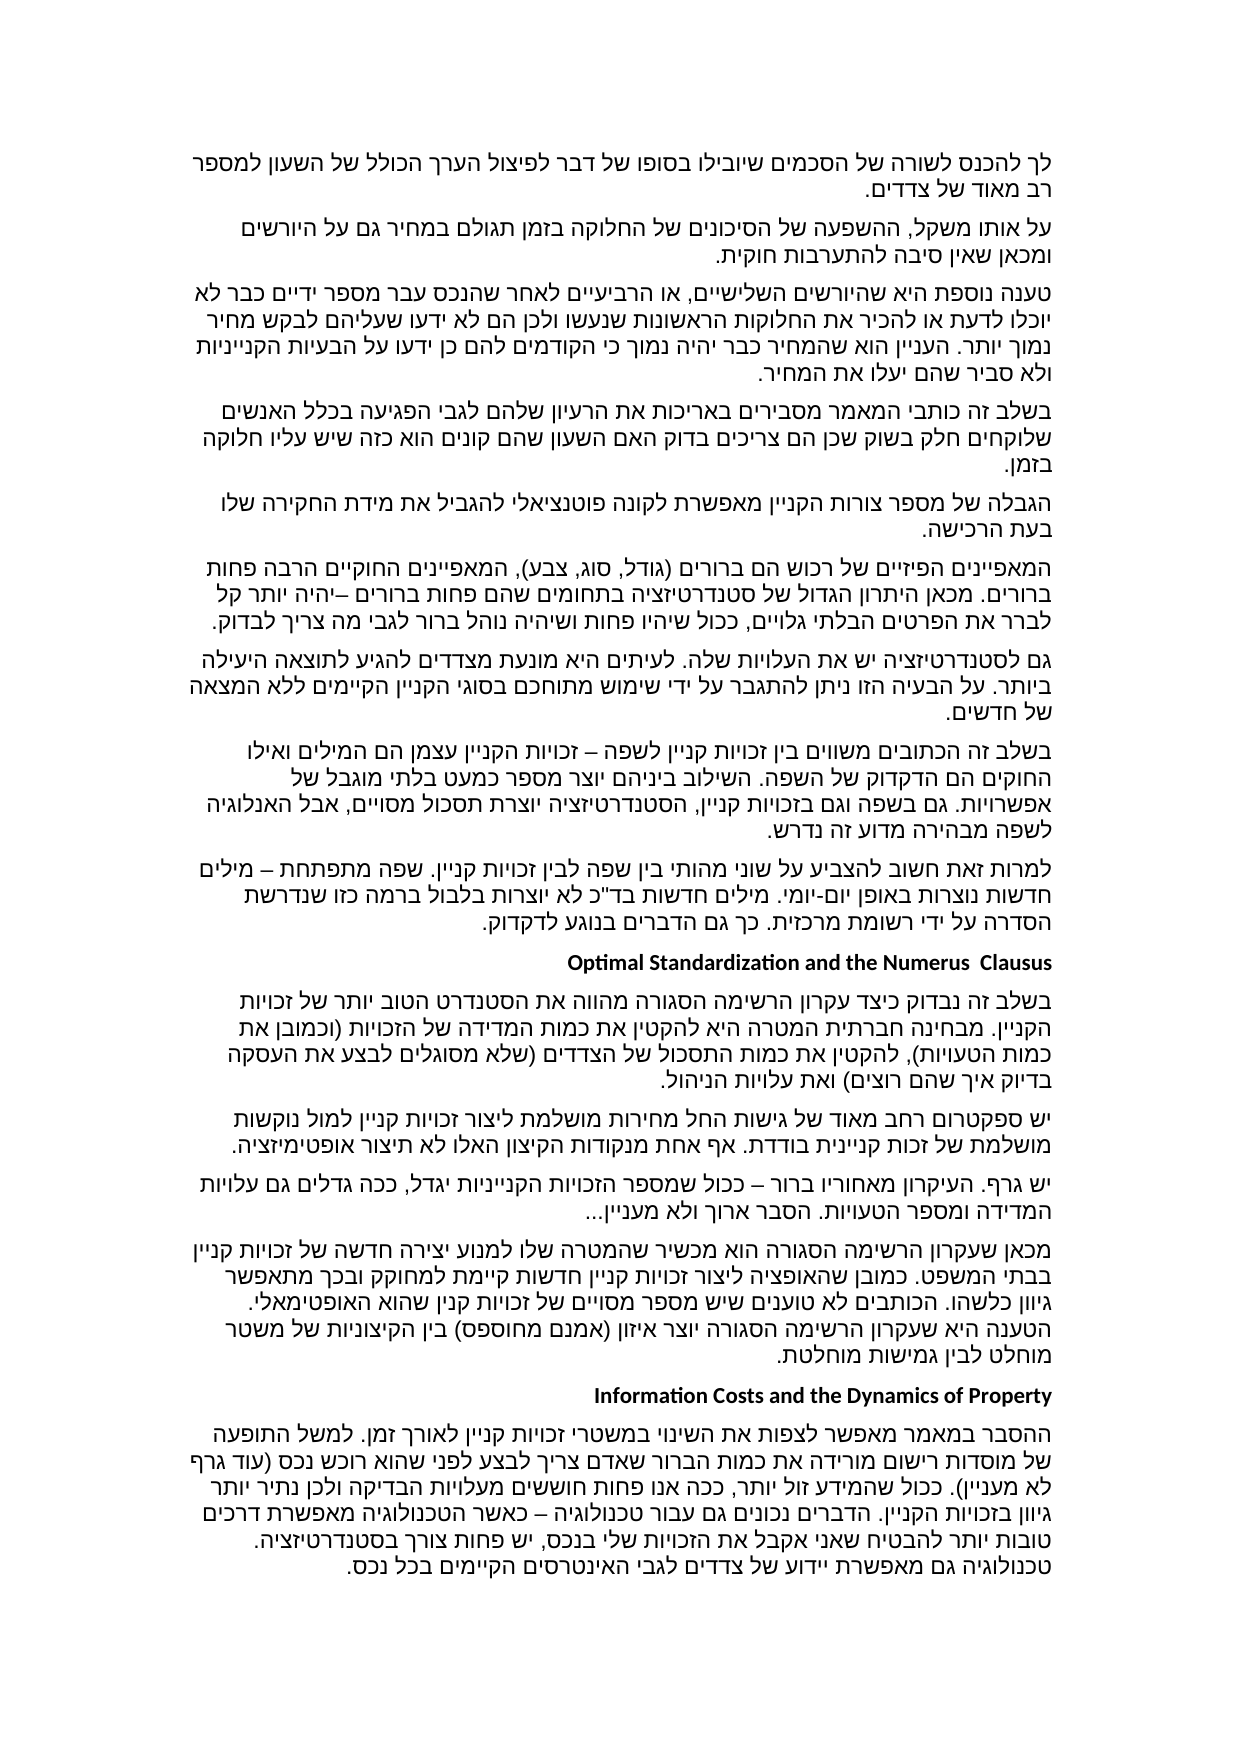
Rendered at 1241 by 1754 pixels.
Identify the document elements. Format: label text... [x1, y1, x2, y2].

text ההסבר במאמר מאפשר לצפות את השינוי במשטרי זכויות קניין לאורך זמן. למשל התופעה של מוסדות רישום מורידה את כמות הברור שאדם צריך לבצע לפני שהוא רוכש נכס (עוד גרף לא מעניין). ככול שהמידע זול יותר, ככה אנו פחות חוששים מעלויות הבדיקה ולכן נתיר יותר גיוון בזכויות הקניין. הדברים נכונים גם עבור טכנולוגיה – כאשר הטכנולוגיה מאפשרת דרכים טובות יותר להבטיח שאני אקבל את הזכויות שלי בנכס, יש פחות צורך בסטנדרטיזציה. טכנולוגיה גם מאפשרת יידוע של צדדים לגבי האינטרסים הקיימים בכל נכס. [187, 1421, 1053, 1579]
text למרות זאת חשוב להצביע על שוני מהותי בין שפה לבין זכויות קניין. שפה מתפתחת – מילים חדשות נוצרות באופן יום-יומי. מילים חדשות בד"כ לא יוצרות בלבול ברמה כזו שנדרשת הסדרה על ידי רשומת מרכזית. כך גם הדברים בנוגע לדקדוק. [187, 856, 1053, 935]
text בשלב זה נבדוק כיצד עקרון הרשימה הסגורה מהווה את הסטנדרט הטוב יותר של זכויות הקניין. מבחינה חברתית המטרה היא להקטין את כמות המדידה של הזכויות (וכמובן את כמות הטעויות), להקטין את כמות התסכול של הצדדים (שלא מסוגלים לבצע את העסקה בדיוק איך שהם רוצים) ואת עלויות הניהול. [187, 988, 1053, 1094]
text יש ספקטרום רחב מאוד של גישות החל מחירות מושלמת ליצור זכויות קניין למול נוקשות מושלמת של זכות קניינית בודדת. אף אחת מנקודות הקיצון האלו לא תיצור אופטימיזציה. [187, 1106, 1053, 1159]
text המאפיינים הפיזיים של רכוש הם ברורים (גודל, סוג, צבע), המאפיינים החוקיים הרבה פחות ברורים. מכאן היתרון הגדול של סטנדרטיזציה בתחומים שהם פחות ברורים –יהיה יותר קל לברר את הפרטים הבלתי גלויים, ככול שיהיו פחות ושיהיה נוהל ברור לגבי מה צריך לבדוק. [187, 555, 1053, 634]
text Information Costs and the Dynamics of Property [187, 1381, 1053, 1409]
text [187, 150, 1053, 203]
text בשלב זה הכתובים משווים בין זכויות קניין לשפה – זכויות הקניין עצמן הם המילים ואילו החוקים הם הדקדוק של השפה. השילוב ביניהם יוצר מספר כמעט בלתי מוגבל של אפשרויות. גם בשפה וגם בזכויות קניין, הסטנדרטיזציה יוצרת תסכול מסויים, אבל האנלוגיה לשפה מבהירה מדוע זה נדרש. [187, 738, 1053, 844]
text יש גרף. העיקרון מאחוריו ברור – ככול שמספר הזכויות הקנייניות יגדל, ככה גדלים גם עלויות המדידה ומספר הטעויות. הסבר ארוך ולא מעניין... [187, 1171, 1053, 1224]
text הגבלה של מספר צורות הקניין מאפשרת לקונה פוטנציאלי להגביל את מידת החקירה שלו בעת הרכישה. [187, 490, 1053, 543]
text טענה נוספת היא שהיורשים השלישיים, או הרביעיים לאחר שהנכס עבר מספר ידיים כבר לא יוכלו לדעת או להכיר את החלוקות הראשונות שנעשו ולכן הם לא ידעו שעליהם לבקש מחיר נמוך יותר. העניין הוא שהמחיר כבר יהיה נמוך כי הקודמים להם כן ידעו על הבעיות הקנייניות ולא סביר שהם יעלו את המחיר. [187, 280, 1053, 386]
text גם לסטנדרטיזציה יש את העלויות שלה. לעיתים היא מונעת מצדדים להגיע לתוצאה היעילה ביותר. על הבעיה הזו ניתן להתגבר על ידי שימוש מתוחכם בסוגי הקניין הקיימים ללא המצאה של חדשים. [187, 647, 1053, 726]
text מכאן שעקרון הרשימה הסגורה הוא מכשיר שהמטרה שלו למנוע יצירה חדשה של זכויות קניין בבתי המשפט. כמובן שהאופציה ליצור זכויות קניין חדשות קיימת למחוקק ובכך מתאפשר גיוון כלשהו. הכותבים לא טוענים שיש מספר מסויים של זכויות קנין שהוא האופטימאלי. הטענה היא שעקרון הרשימה הסגורה יוצר איזון (אמנם מחוספס) בין הקיצוניות של משטר מוחלט לבין גמישות מוחלטת. [187, 1237, 1053, 1368]
text Optimal Standardization and the Numerus Clausus [187, 948, 1053, 976]
text על אותו משקל, ההשפעה של הסיכונים של החלוקה בזמן תגולם במחיר גם על היורשים ומכאן שאין סיבה להתערבות חוקית. [187, 215, 1053, 268]
text בשלב זה כותבי המאמר מסבירים באריכות את הרעיון שלהם לגבי הפגיעה בכלל האנשים שלוקחים חלק בשוק שכן הם צריכים בדוק האם השעון שהם קונים הוא כזה שיש עליו חלוקה בזמן. [187, 398, 1053, 477]
